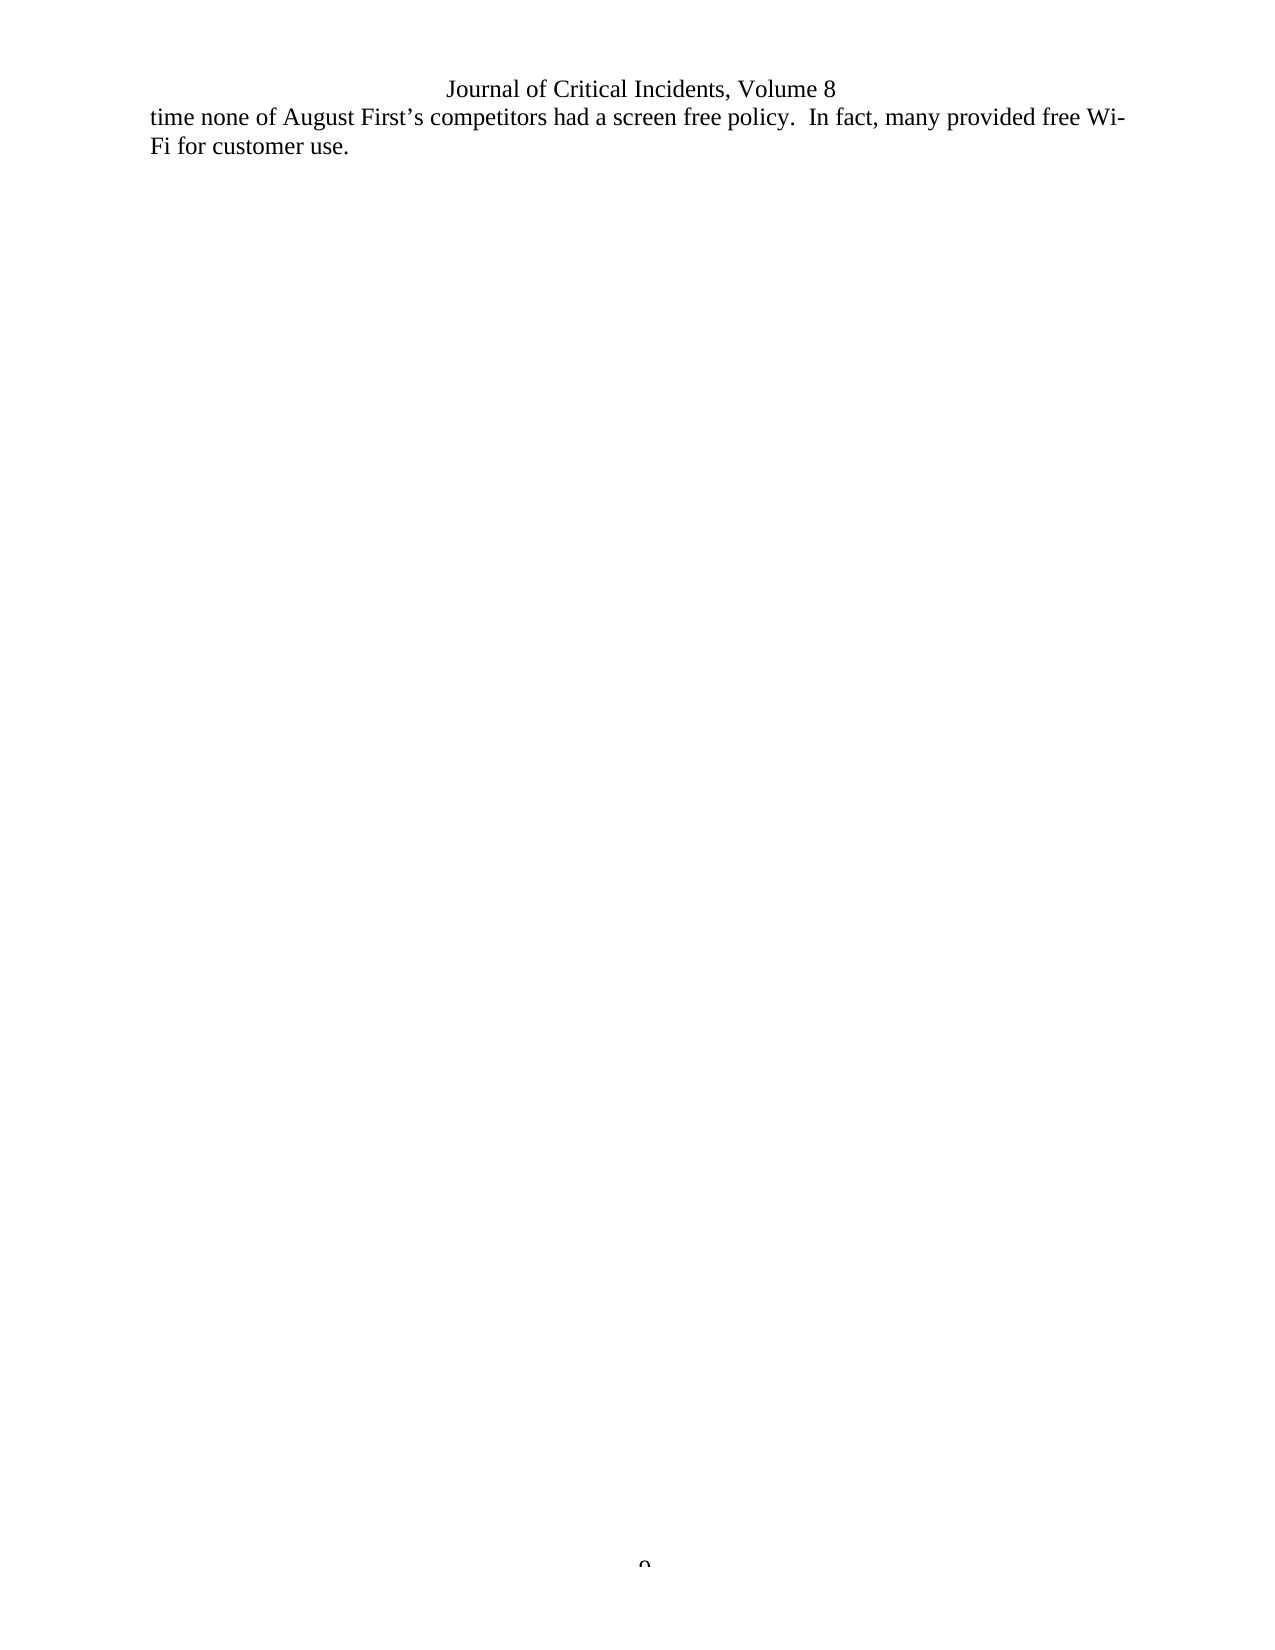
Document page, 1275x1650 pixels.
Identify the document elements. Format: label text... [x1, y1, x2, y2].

text time none of August First’s competitors had a screen free policy. In fact, many provided free Wi- Fi for customer use. [150, 102, 1142, 159]
